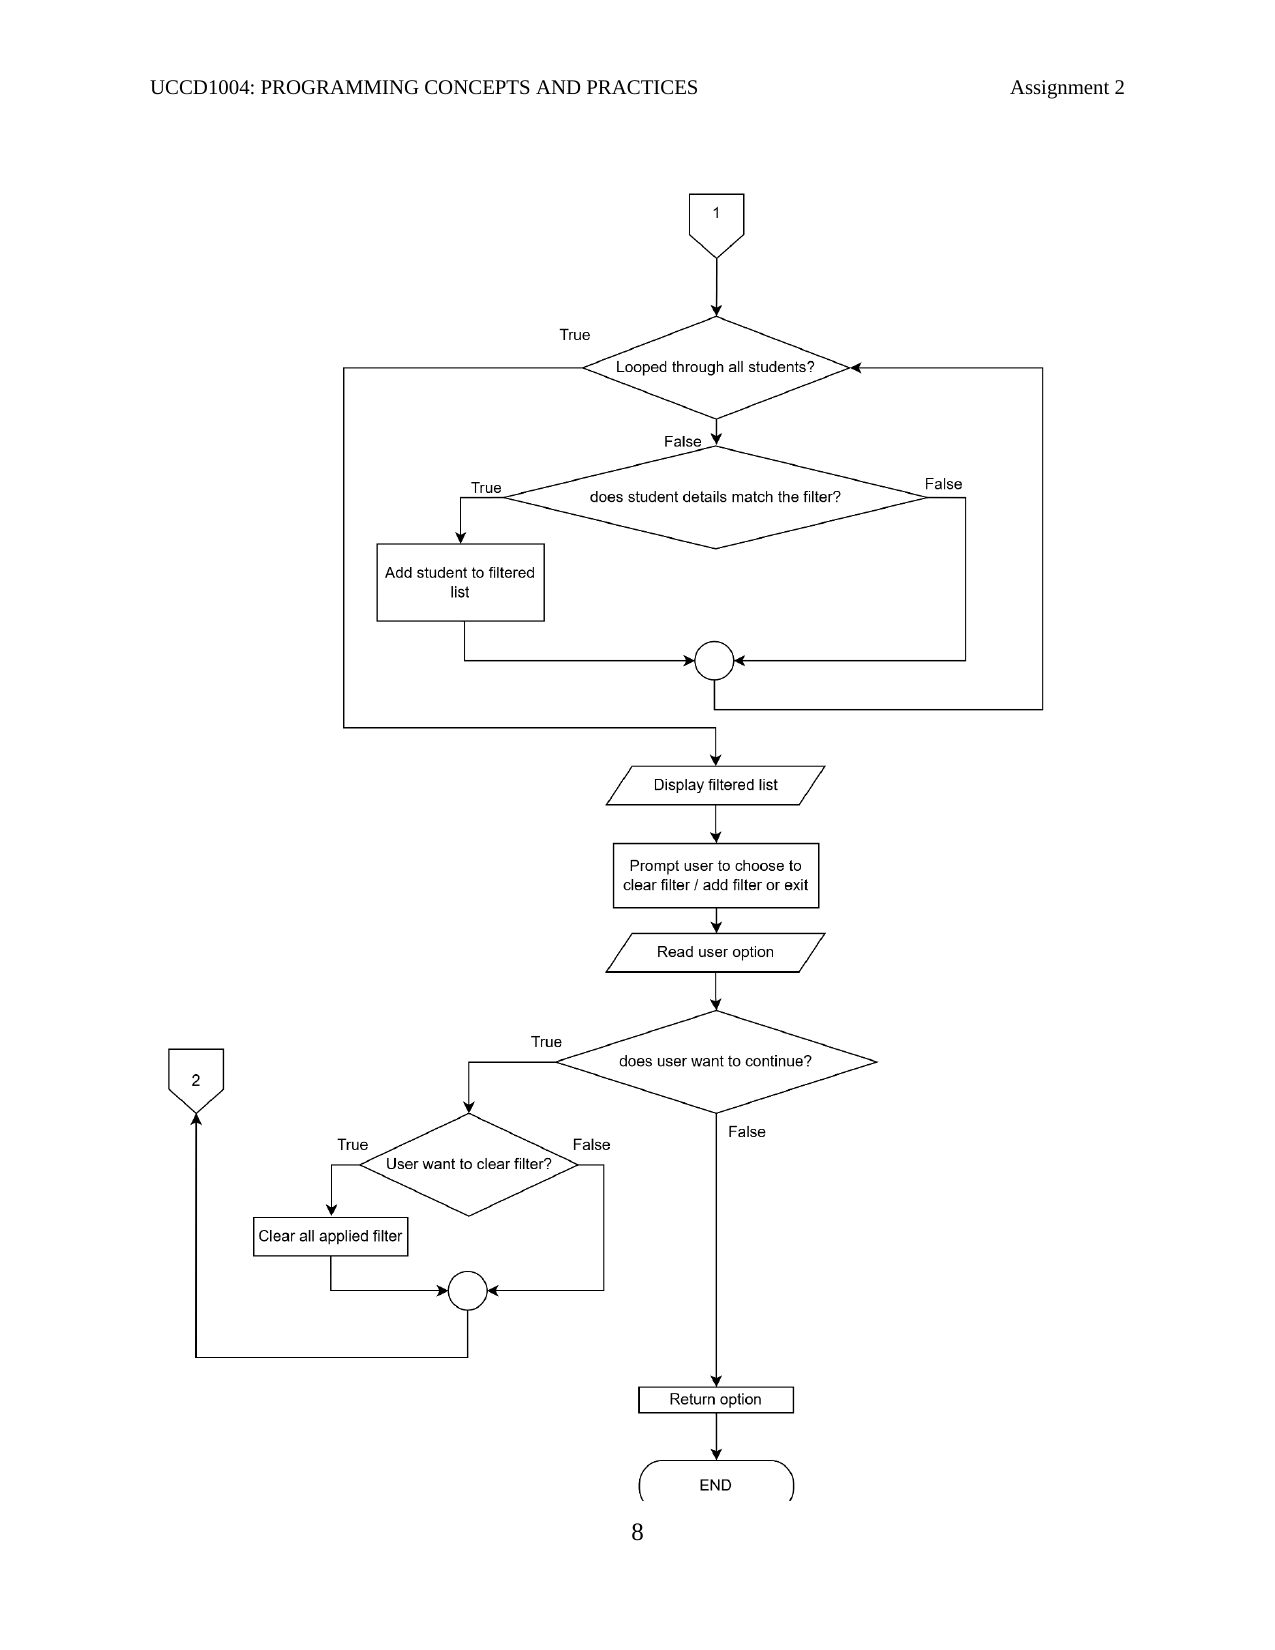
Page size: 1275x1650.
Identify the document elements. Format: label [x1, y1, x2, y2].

picture [150, 175, 1066, 1501]
